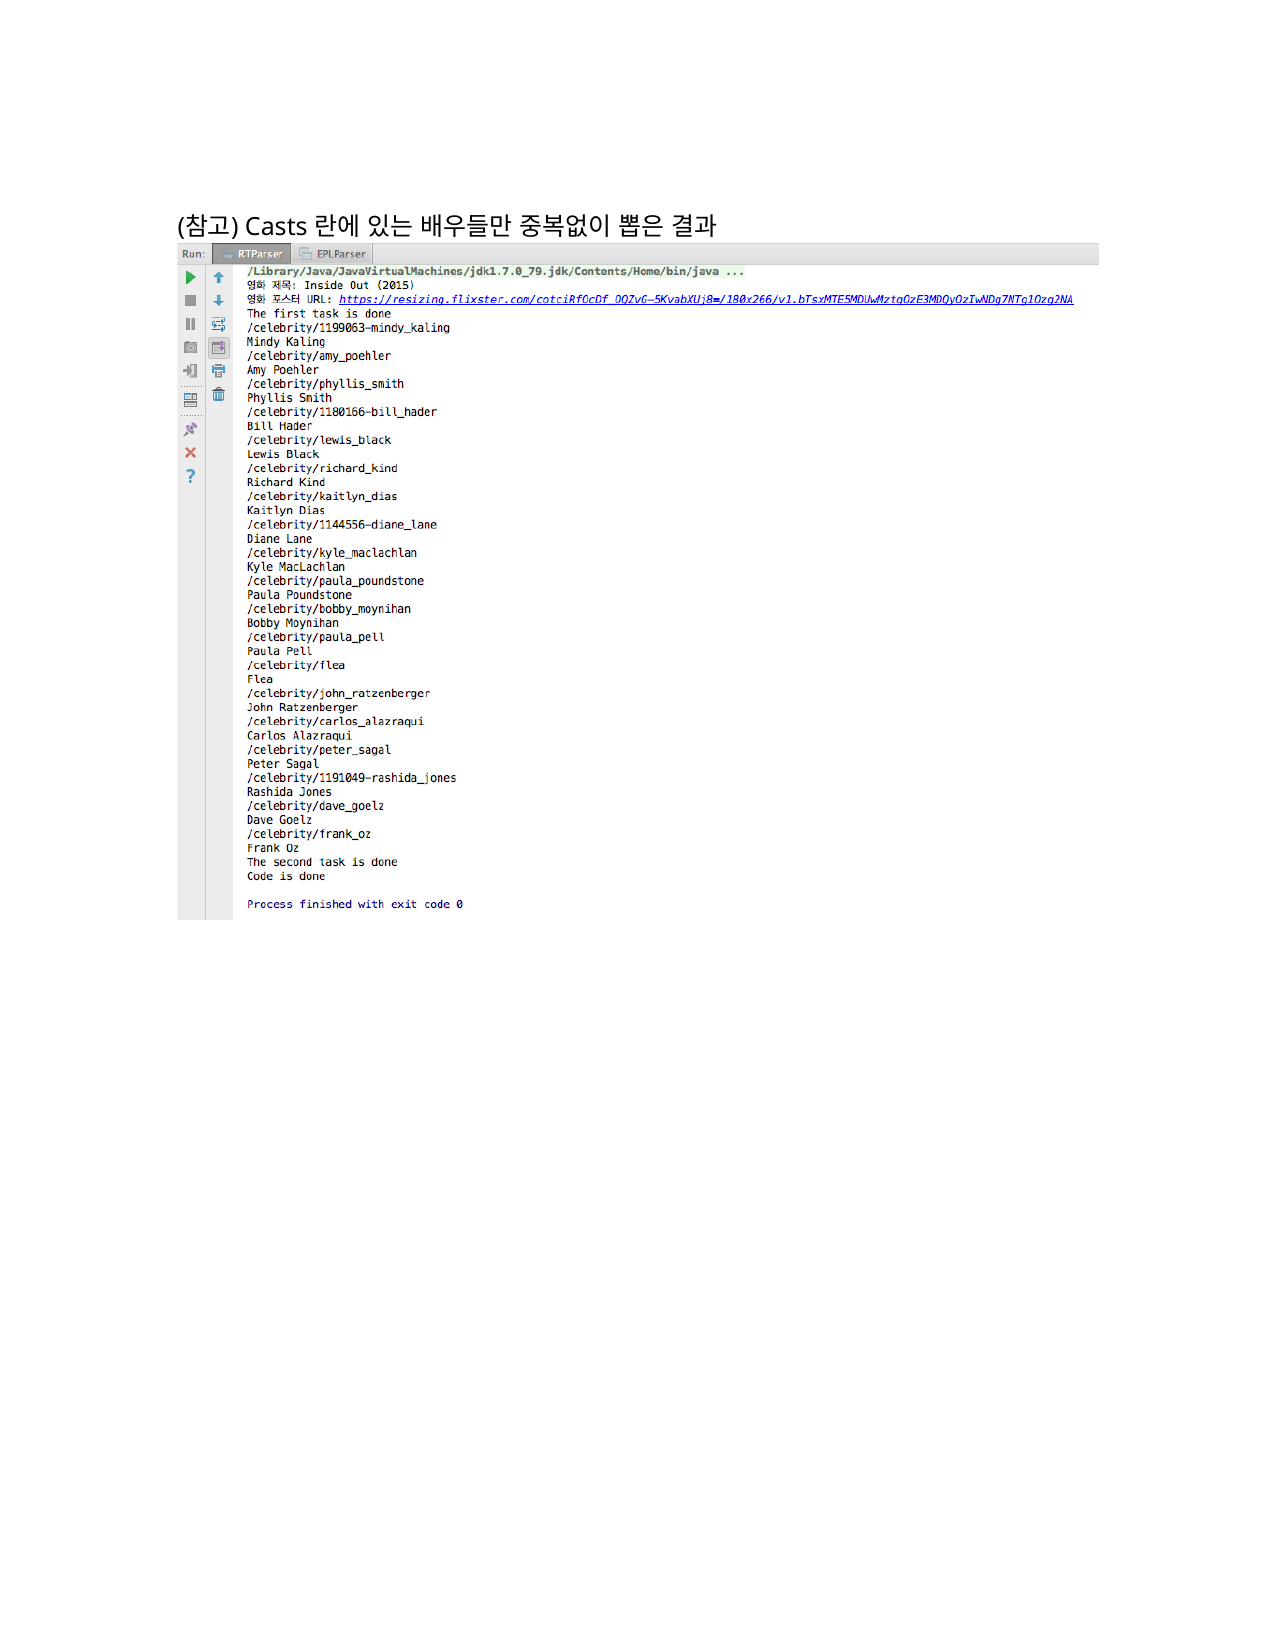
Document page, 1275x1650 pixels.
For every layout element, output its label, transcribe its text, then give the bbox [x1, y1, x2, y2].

picture [177, 243, 1099, 920]
text (참고) Casts 란에 있는 배우들만 중복없이 뽑은 결과 [177, 207, 1098, 243]
